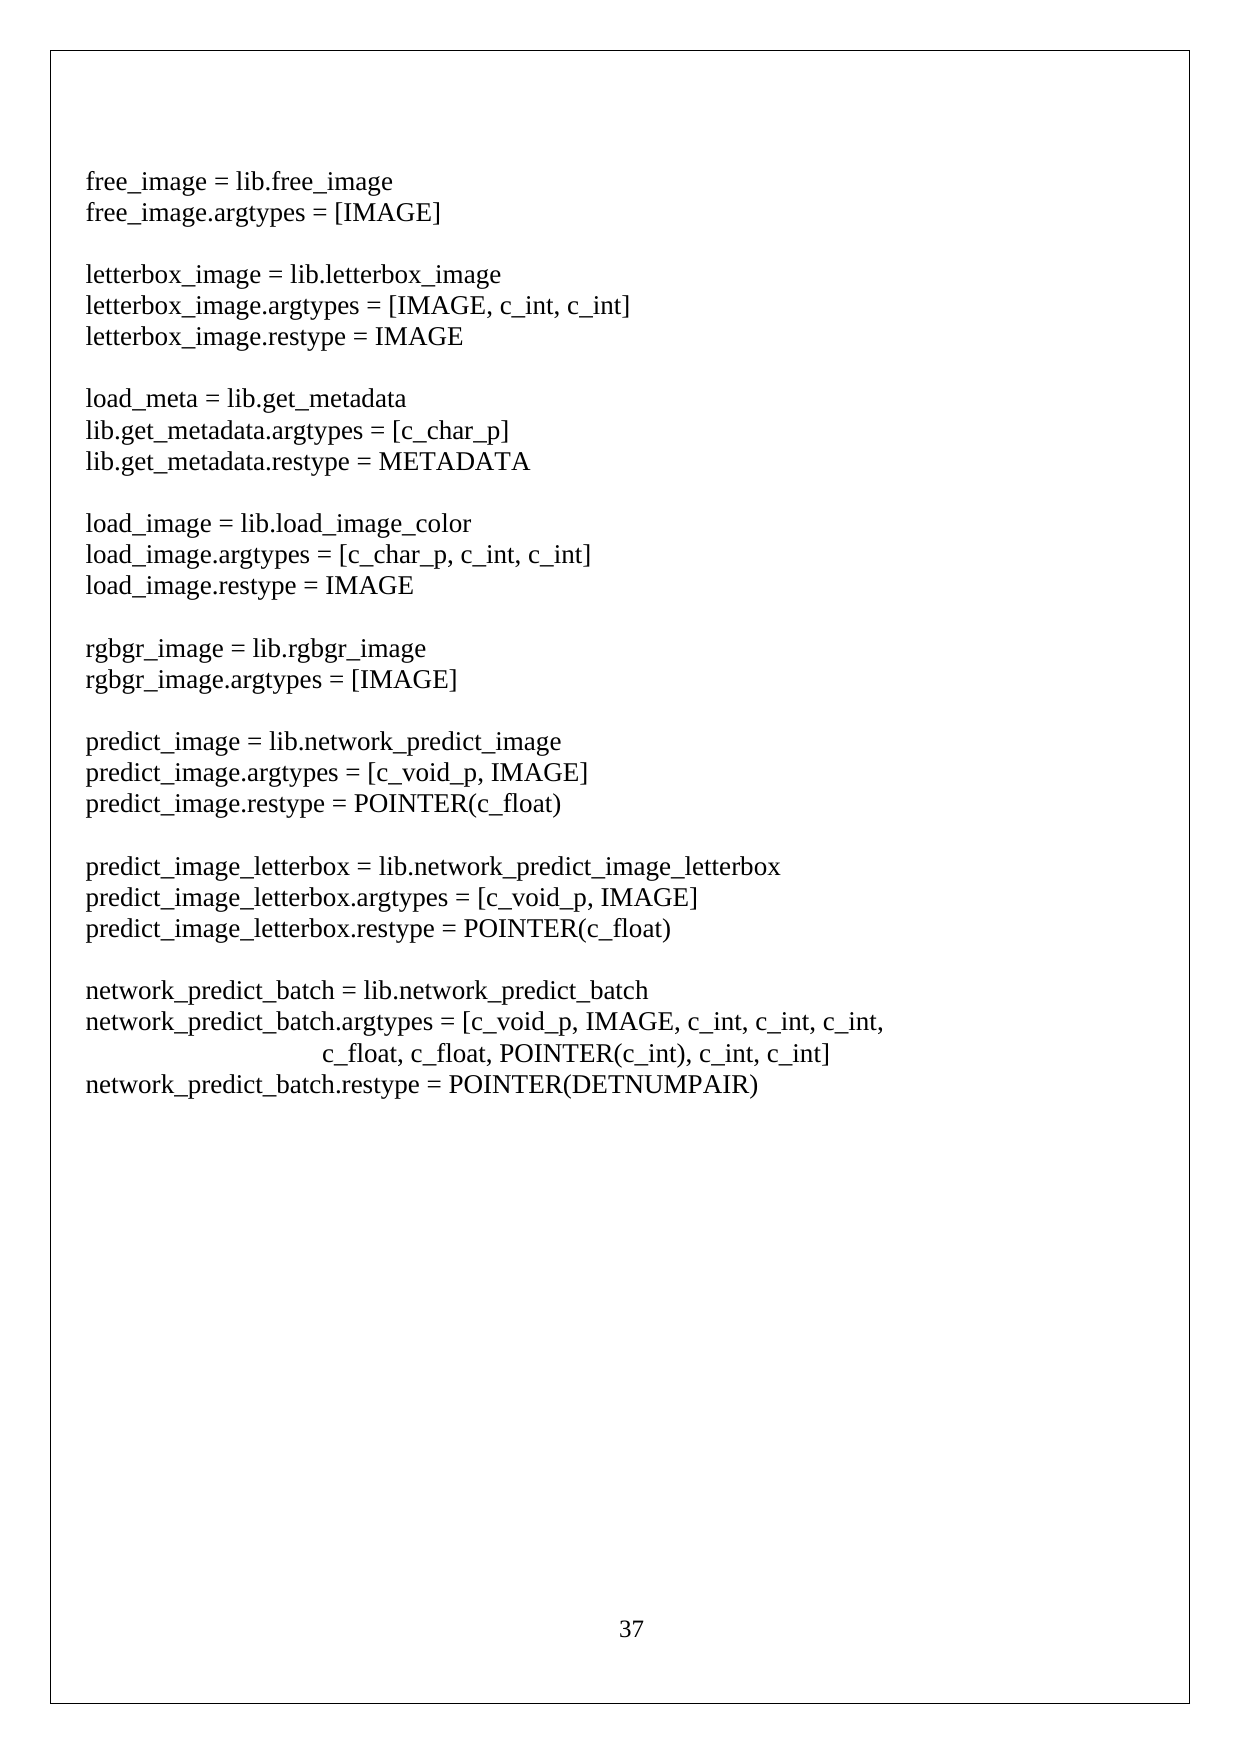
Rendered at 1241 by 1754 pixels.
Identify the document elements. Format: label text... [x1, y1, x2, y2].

text network_predict_batch = lib.network_predict_batch [85, 974, 1178, 1006]
text c_float, c_float, POINTER(c_int), c_int, c_int] [85, 1037, 1178, 1068]
text rgbgr_image = lib.rgbgr_image [85, 632, 1178, 663]
text predict_image.restype = POINTER(c_float) [85, 787, 1178, 819]
text predict_image_letterbox.argtypes = [c_void_p, IMAGE] [85, 881, 1178, 912]
text lib.get_metadata.argtypes = [c_char_p] [85, 414, 1178, 445]
text network_predict_batch.argtypes = [c_void_p, IMAGE, c_int, c_int, c_int, [85, 1006, 1178, 1037]
text load_meta = lib.get_metadata [85, 383, 1178, 414]
text free_image.argtypes = [IMAGE] [85, 196, 1178, 227]
text predict_image_letterbox = lib.network_predict_image_letterbox [85, 850, 1178, 881]
text load_image.restype = IMAGE [85, 569, 1178, 601]
text letterbox_image = lib.letterbox_image [85, 258, 1178, 289]
text free_image = lib.free_image [85, 164, 1178, 196]
text lib.get_metadata.restype = METADATA [85, 445, 1178, 476]
text network_predict_batch.restype = POINTER(DETNUMPAIR) [85, 1068, 1178, 1099]
text rgbgr_image.argtypes = [IMAGE] [85, 663, 1178, 694]
text predict_image_letterbox.restype = POINTER(c_float) [85, 912, 1178, 943]
text predict_image = lib.network_predict_image [85, 725, 1178, 756]
text load_image.argtypes = [c_char_p, c_int, c_int] [85, 538, 1178, 569]
text letterbox_image.restype = IMAGE [85, 320, 1178, 351]
text letterbox_image.argtypes = [IMAGE, c_int, c_int] [85, 289, 1178, 320]
text load_image = lib.load_image_color [85, 507, 1178, 538]
text predict_image.argtypes = [c_void_p, IMAGE] [85, 756, 1178, 787]
